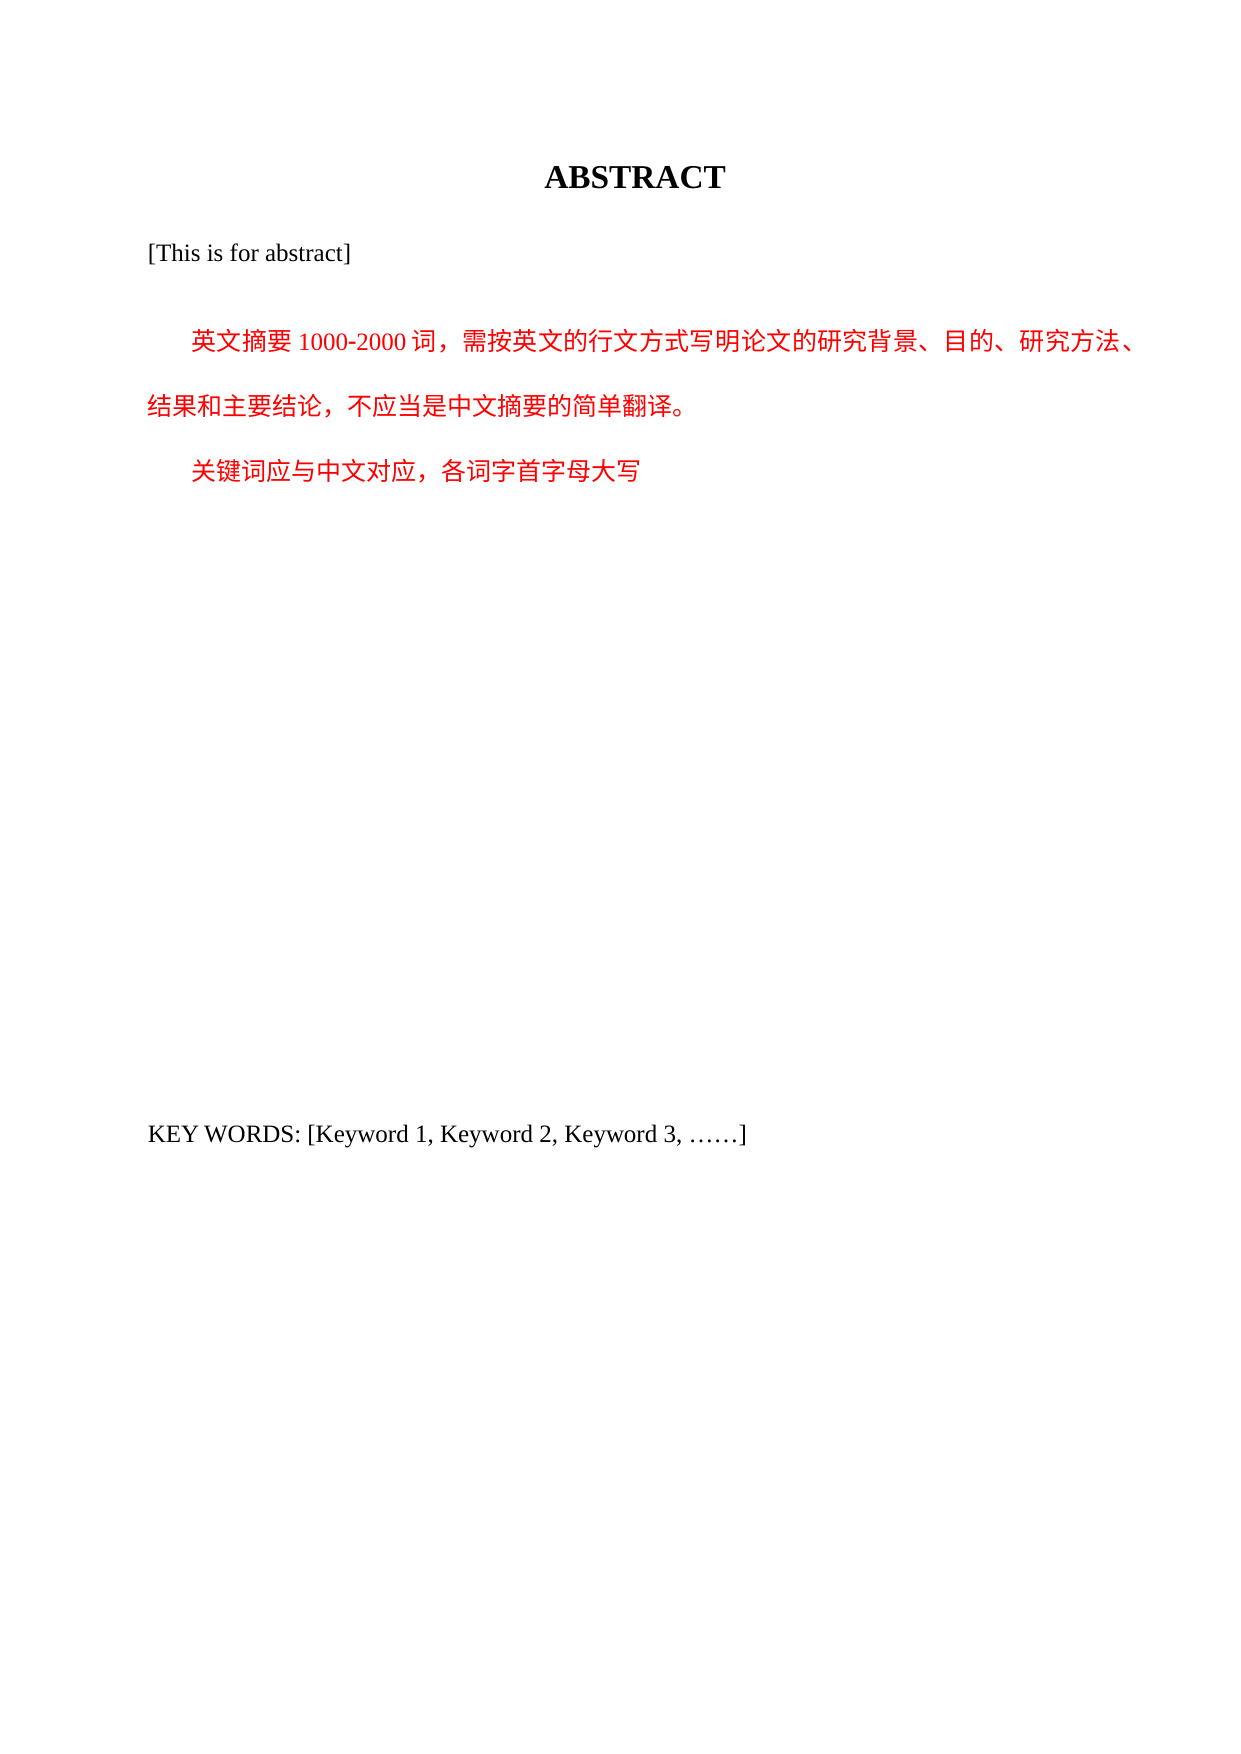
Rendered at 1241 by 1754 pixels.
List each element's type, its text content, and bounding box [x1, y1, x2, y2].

text KEY WORDS: [Keyword 1, Keyword 2, Keyword 3, ……] [148, 1119, 1122, 1148]
text 关键词应与中文对应，各词字首字母大写 [148, 437, 1122, 502]
text 英文摘要10002000词，需按英文的行文方式写明论文的研究背景、目的、研究方法、结果和主要结论，不应当是中文摘要的简单翻译。 [148, 307, 1122, 437]
text [This is for abstract] [148, 238, 1122, 267]
text ABSTRACT [148, 158, 1122, 196]
